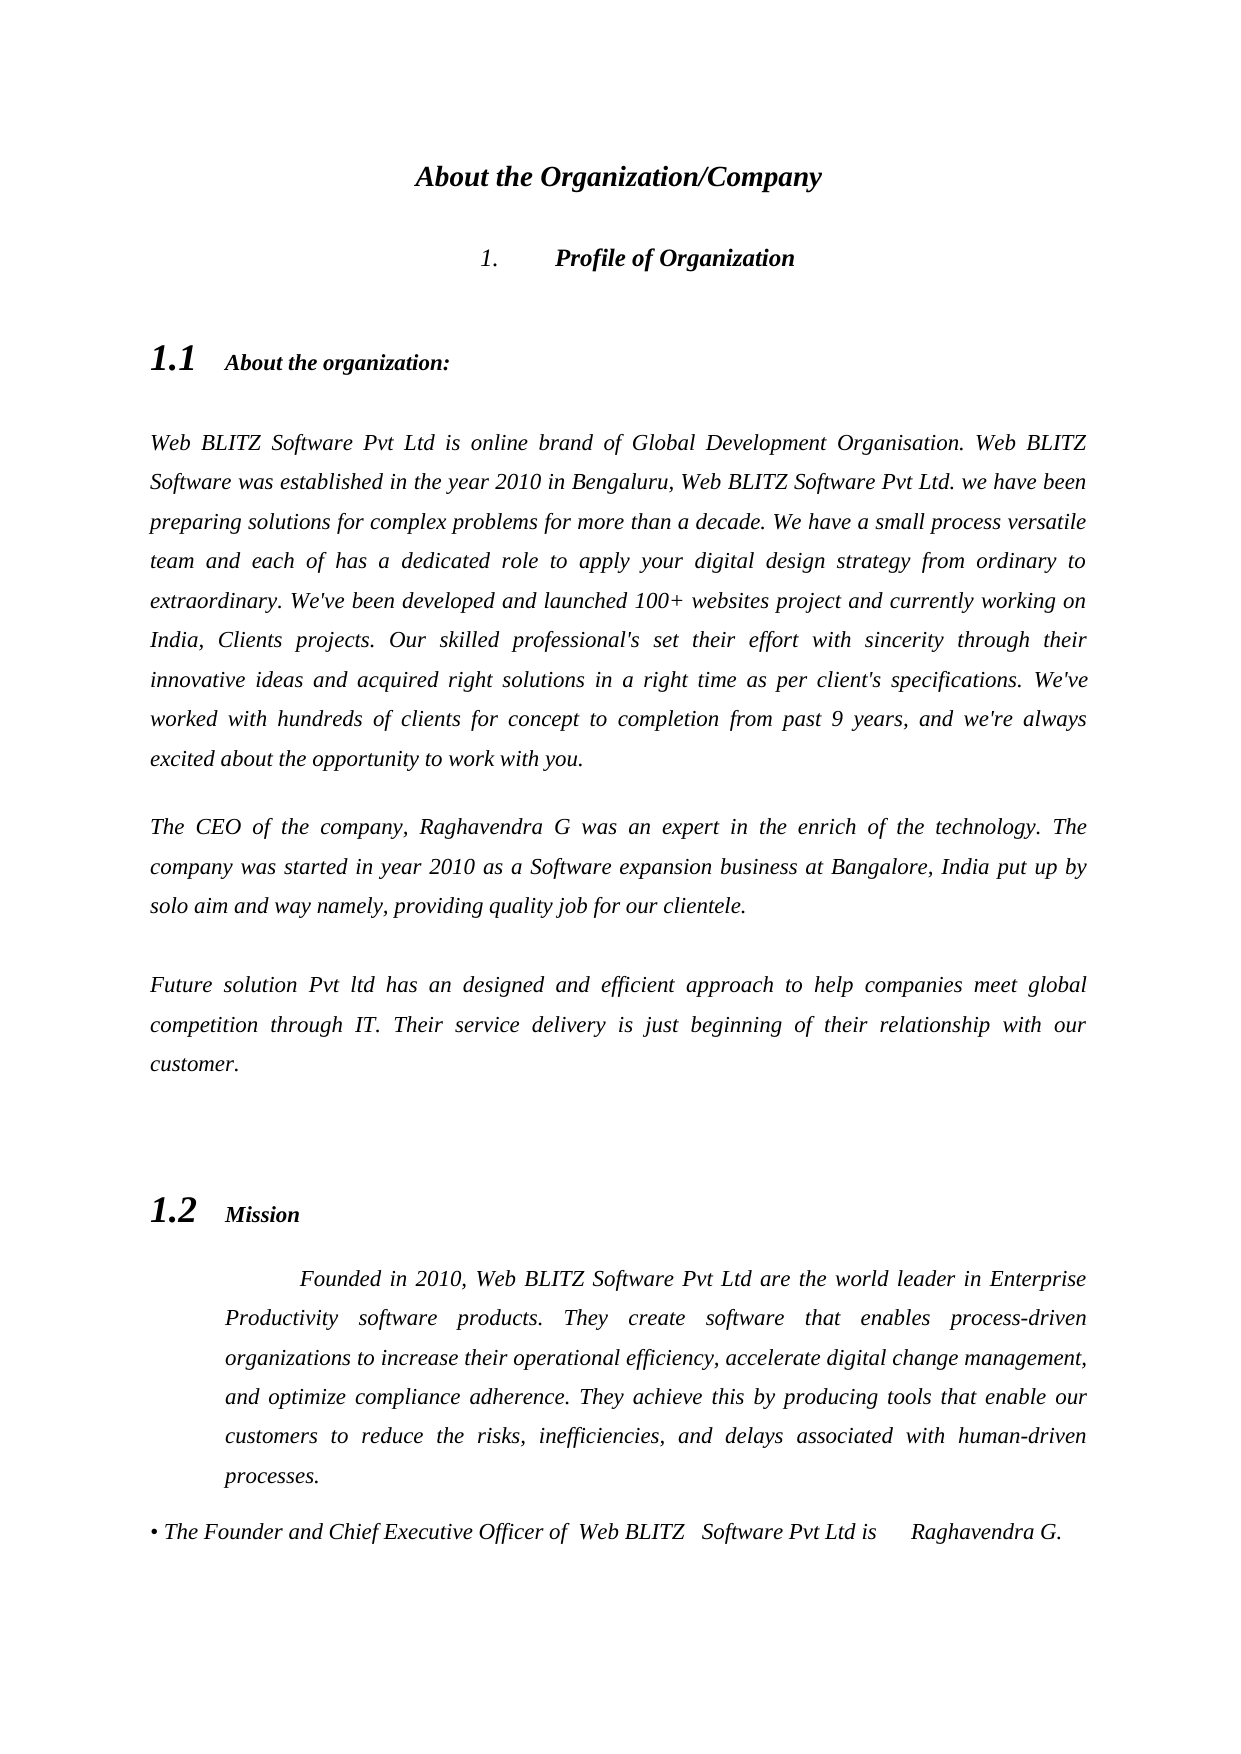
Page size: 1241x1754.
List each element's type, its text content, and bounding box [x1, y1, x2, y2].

text Web BLITZ Software Pvt Ltd is online brand of Global Development Organisation. Web BLITZ Software was established in the year 2010 in Bengaluru, Web BLITZ Software Pvt Ltd. we have been preparing solutions for complex problems for more than a decade. We have a small process versatile team and each of has a dedicated role to apply your digital design strategy from ordinary to extraordinary. We've been developed and launched 100+ websites project and currently working on India, Clients projects. Our skilled professional's set their effort with sincerity through their innovative ideas and acquired right solutions in a right time as per client's specifications. We've worked with hundreds of clients for concept to completion from past 9 years, and we're always excited about the opportunity to work with you. [150, 429, 1090, 771]
text About the Organization/Company [150, 159, 1090, 193]
subtitle Profile of Organization [187, 243, 1090, 272]
text Founded in 2010, Web BLITZ Software Pvt Ltd are the world leader in Enterprise Productivity software products. They create software that enables process-driven organizations to increase their operational efficiency, accelerate digital change management, and optimize compliance adherence. They achieve this by producing tools that enable our customers to reduce the risks, inefficiencies, and delays associated with human-driven processes. [150, 1265, 1090, 1488]
list About the organization: [150, 335, 1090, 378]
text Future solution Pvt ltd has an designed and efficient approach to help companies meet global competition through IT. Their service delivery is just beginning of their relationship with our customer. [150, 971, 1090, 1077]
text The CEO of the company, Raghavendra G was an expert in the enrich of the technology. The company was started in year 2010 as a Software expansion business at Bangalore, India put up by solo aim and way namely, providing quality job for our clientele. [150, 813, 1090, 919]
text • The Founder and Chief Executive Officer of Web BLITZ Software Pvt Ltd is Raghavendra G. [150, 1518, 1090, 1544]
list Mission [150, 1187, 1090, 1231]
